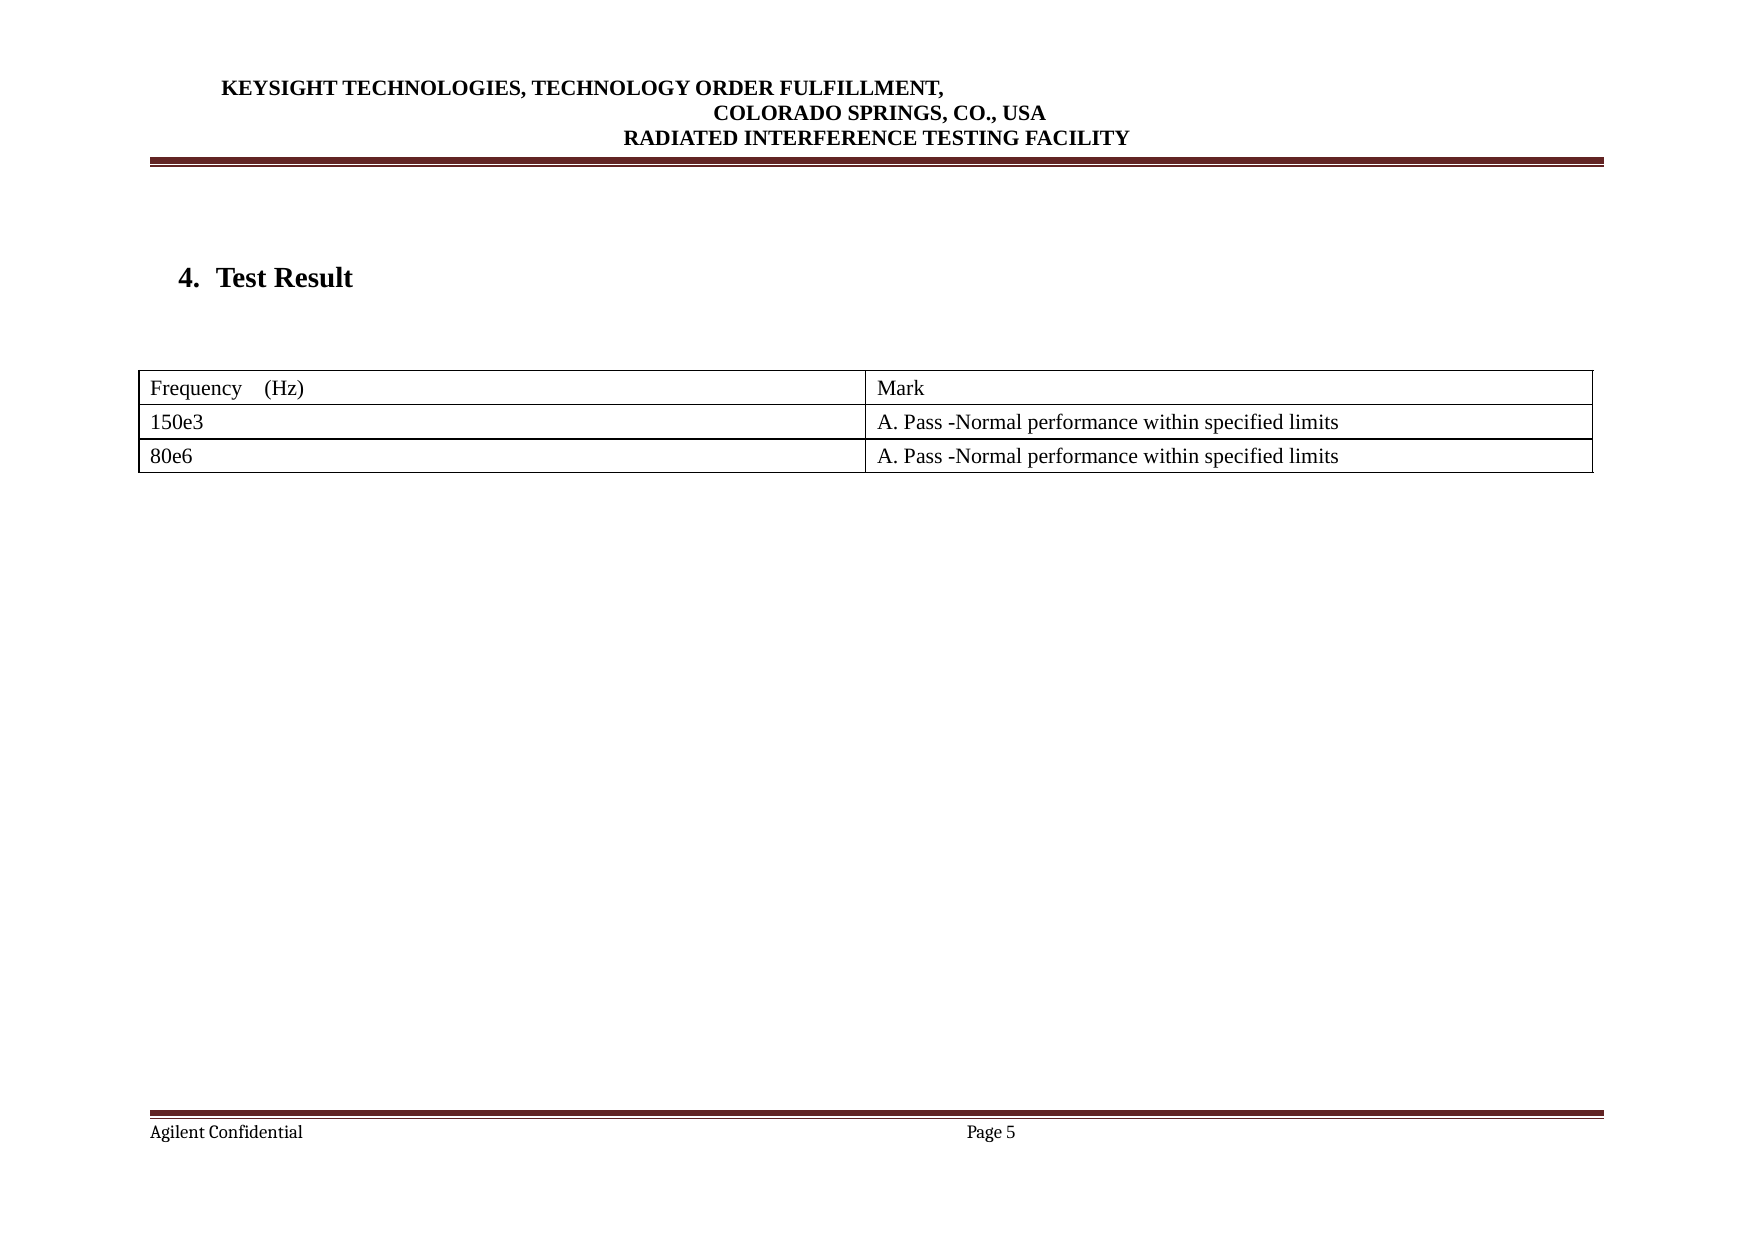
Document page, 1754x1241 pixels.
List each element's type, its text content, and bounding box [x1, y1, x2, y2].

table_cell 150e3 [140, 405, 865, 438]
subtitle Test Result [178, 245, 1604, 310]
table_header Mark [866, 371, 1592, 404]
table_cell A. Pass -Normal performance within specified limits [866, 405, 1592, 438]
table_cell 80e6 [140, 440, 865, 472]
table_header Frequency (Hz) [140, 371, 865, 404]
table_cell A. Pass -Normal performance within specified limits [866, 440, 1592, 472]
